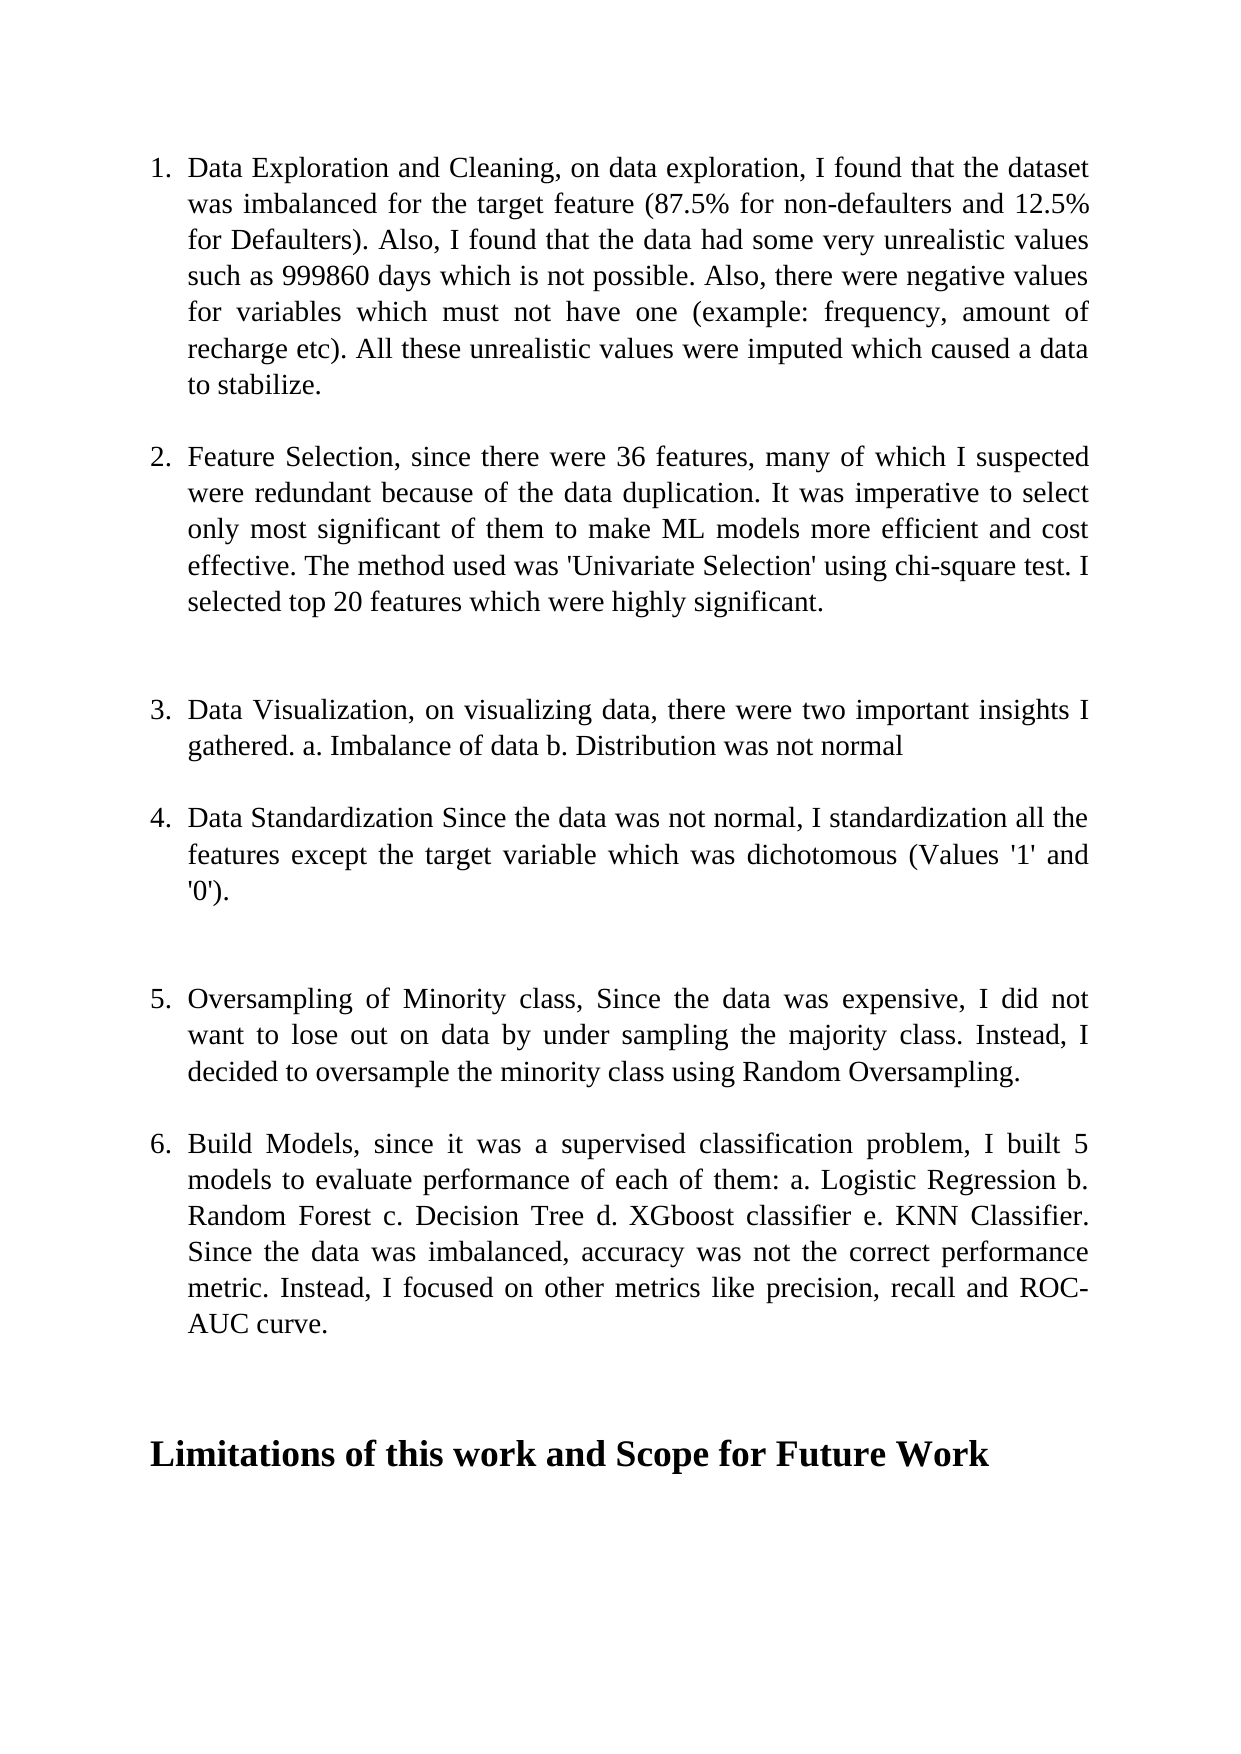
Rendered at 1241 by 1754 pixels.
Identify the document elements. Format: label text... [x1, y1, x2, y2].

list Data Visualization, on visualizing data, there were two important insights I gathered. a. Imbalance of data b. Distribution was not normal [150, 692, 1090, 762]
list Data Exploration and Cleaning, on data exploration, I found that the dataset was imbalanced for the target feature (87.5% for non-defaulters and 12.5% for Defaulters). Also, I found that the data had some very unrealistic values such as 999860 days which is not possible. Also, there were negative values for variables which must not have one (example: frequency, amount of recharge etc). All these unrealistic values were imputed which caused a data to stabilize. [150, 150, 1090, 400]
list Feature Selection, since there were 36 features, many of which I suspected were redundant because of the data duplication. It was imperative to select only most significant of them to make ML models more efficient and cost effective. The method used was 'Univariate Selection' using chi-square test. I selected top 20 features which were highly significant. [150, 439, 1090, 617]
list Oversampling of Minority class, Since the data was expensive, I did not want to lose out on data by under sampling the majority class. Instead, I decided to oversample the minority class using Random Oversampling. [150, 981, 1090, 1087]
list Build Models, since it was a supervised classification problem, I built 5 models to evaluate performance of each of them: a. Logistic Regression b. Random Forest c. Decision Tree d. XGboost classifier e. KNN Classifier. Since the data was imbalanced, accuracy was not the correct performance metric. Instead, I focused on other metrics like precision, recall and ROC-AUC curve. [150, 1126, 1090, 1340]
list Data Standardization Since the data was not normal, I standardization all the features except the target variable which was dichotomous (Values '1' and '0'). [150, 801, 1090, 906]
text Limitations of this work and Scope for Future Work [150, 1432, 1090, 1475]
